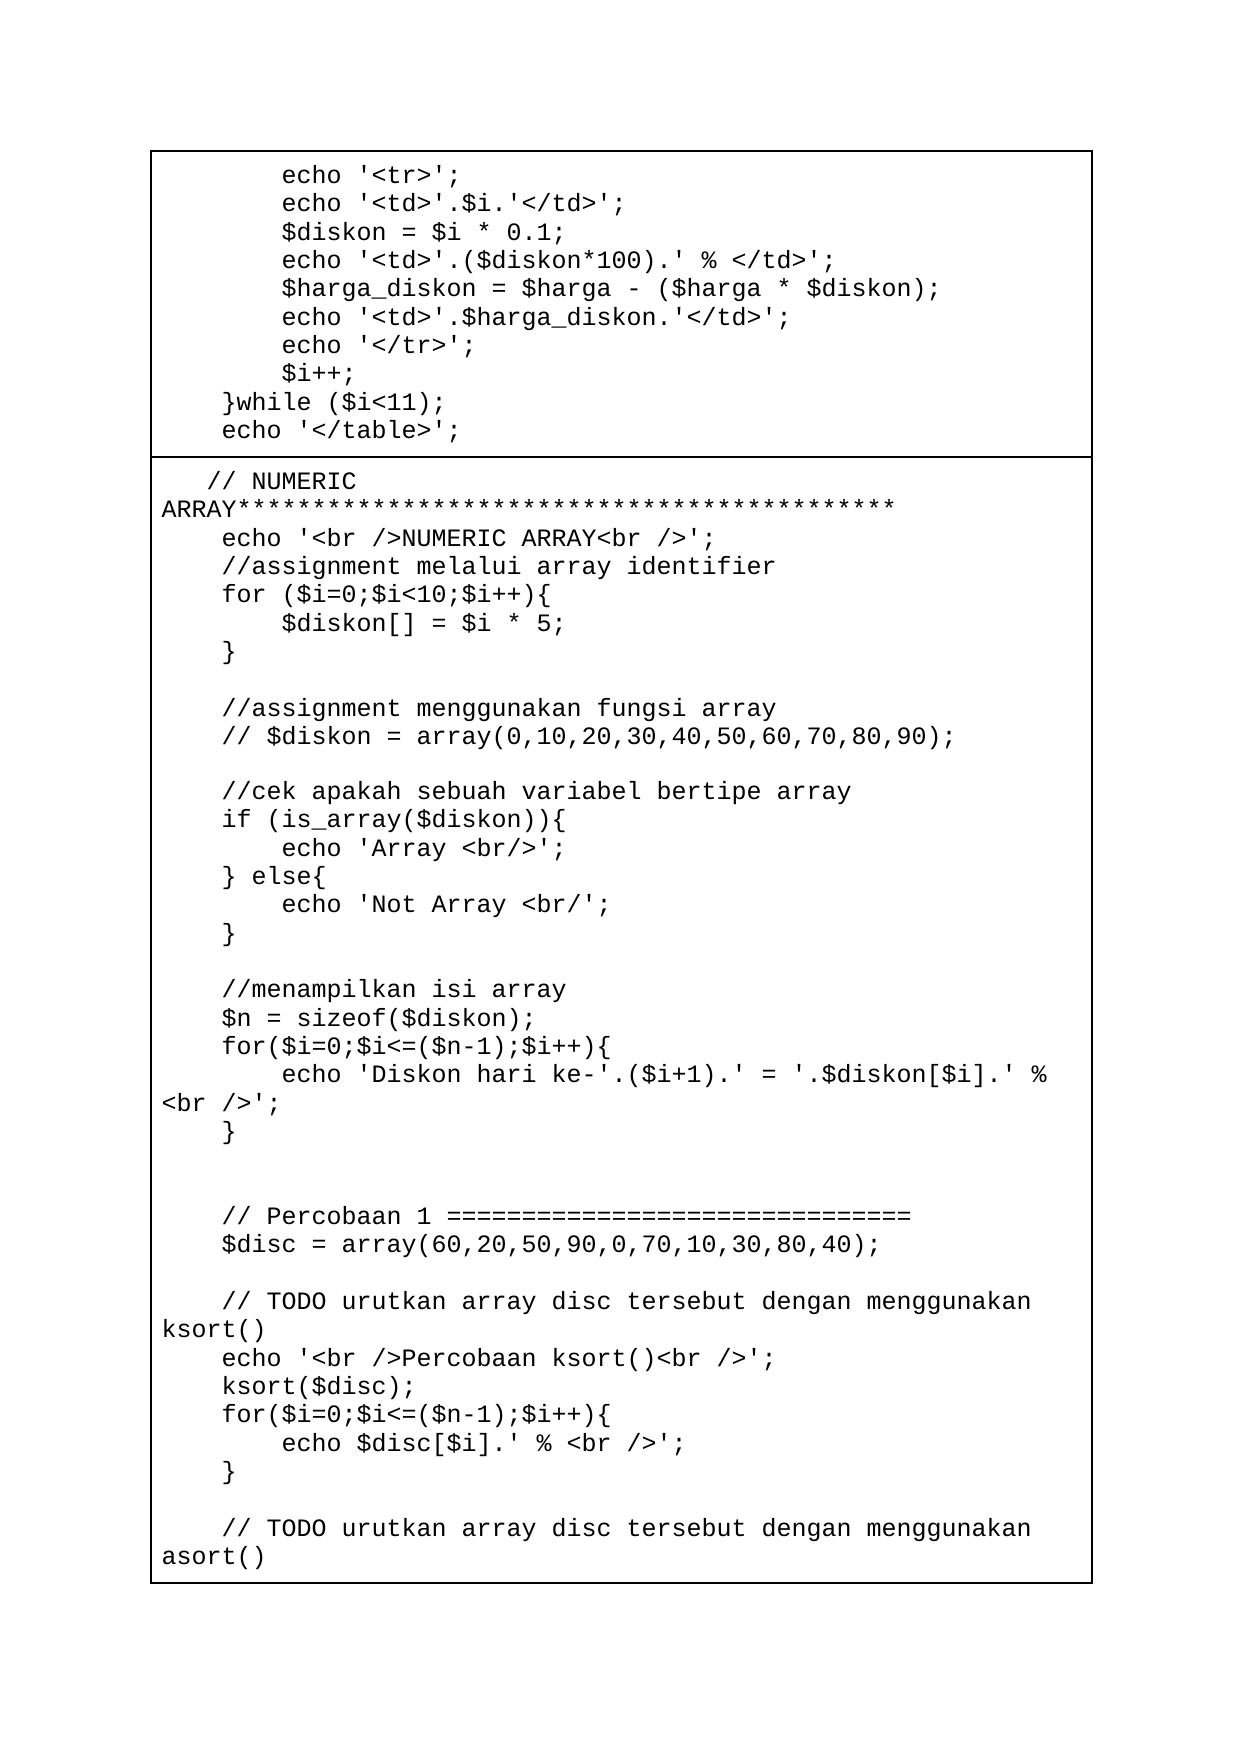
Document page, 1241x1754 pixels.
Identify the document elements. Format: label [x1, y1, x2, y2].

table_cell [152, 152, 1091, 456]
table_cell [152, 458, 1091, 1582]
